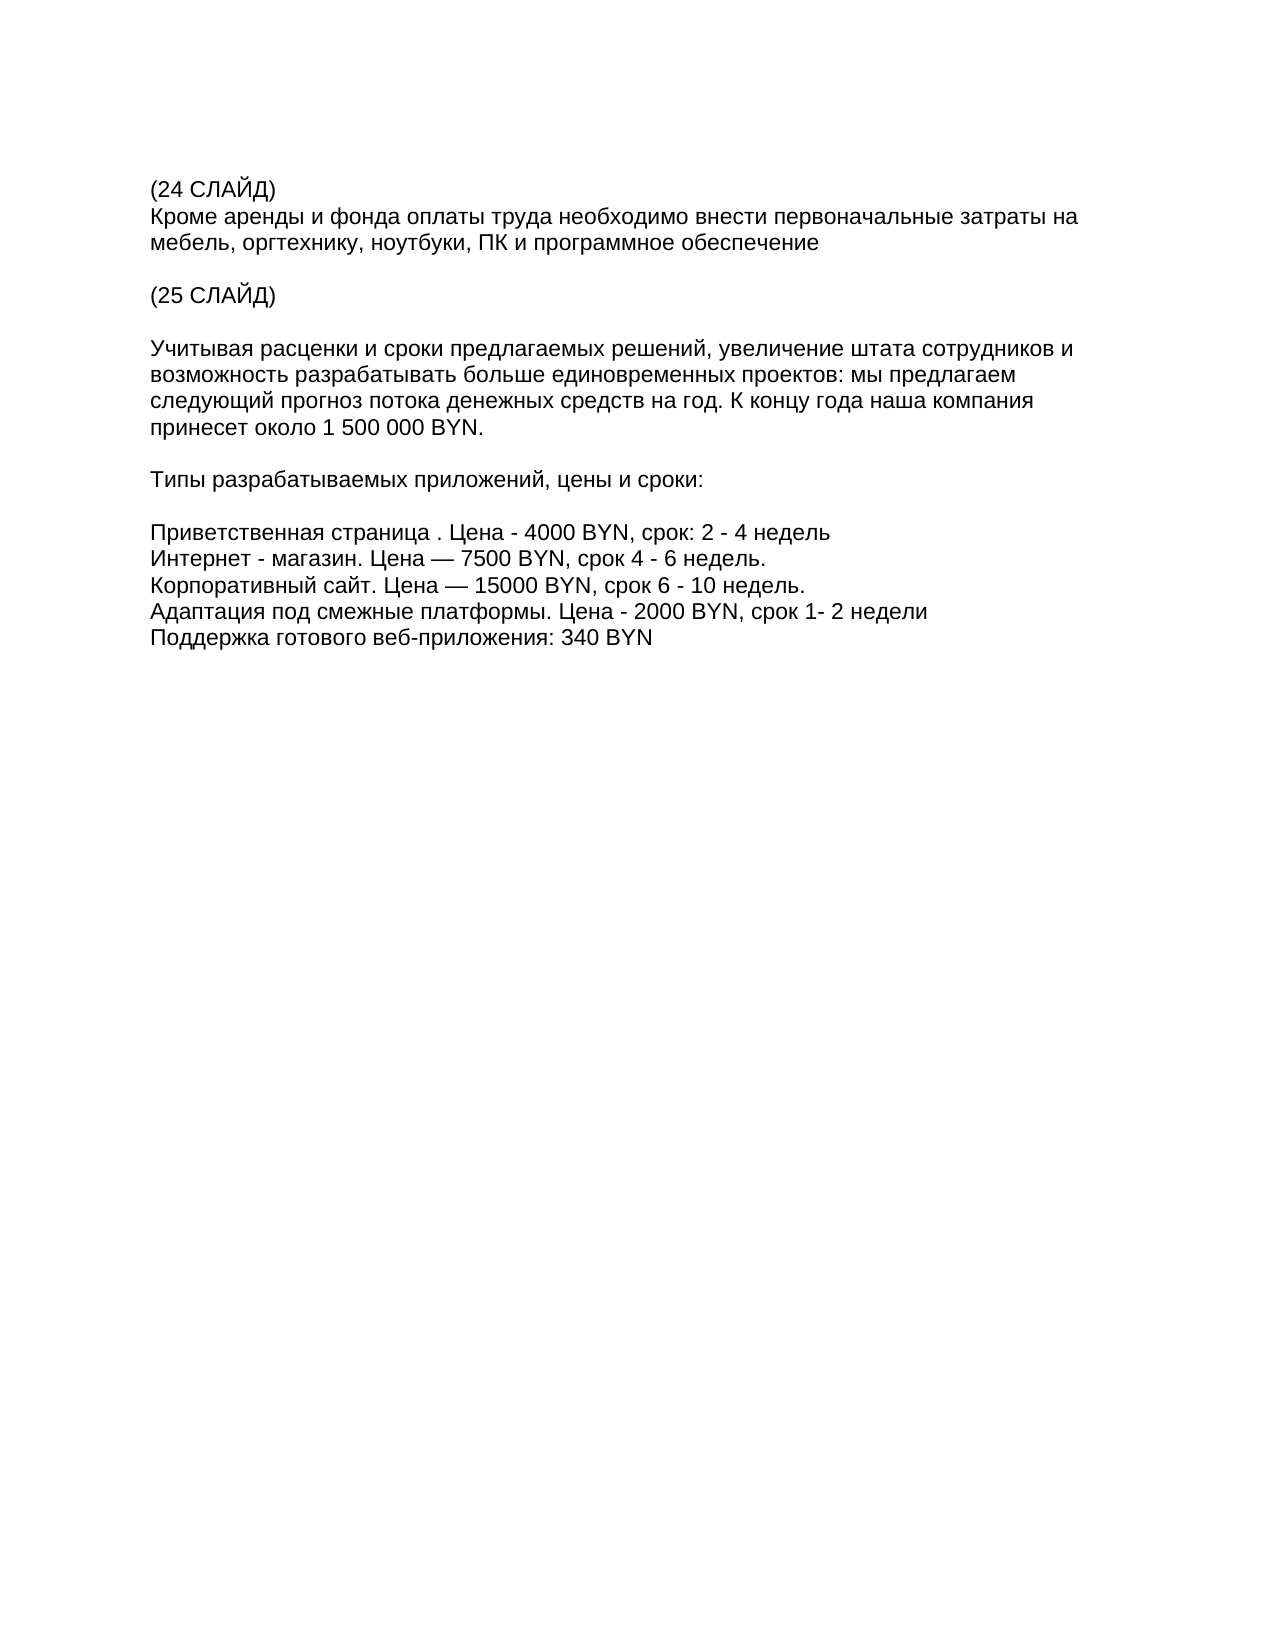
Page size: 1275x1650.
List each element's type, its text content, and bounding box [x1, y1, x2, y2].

text Приветственная страница . Цена - 4000 BYN, срок: 2 - 4 недель [150, 519, 1125, 545]
text Типы разрабатываемых приложений, цены и сроки: [150, 466, 1125, 493]
text Поддержка готового веб-приложения: 340 BYN [150, 624, 1125, 651]
text Учитывая расценки и сроки предлагаемых решений, увеличение штата сотрудников и возможность разрабатывать больше единовременных проектов: мы предлагаем следующий прогноз потока денежных средств на год. К концу года наша компания принесет около 1 500 000 BYN. [150, 334, 1125, 440]
text Кроме аренды и фонда оплаты труда необходимо внести первоначальные затраты на мебель, оргтехнику, ноутбуки, ПК и программное обеспечение [150, 203, 1125, 255]
text (25 СЛАЙД) [150, 282, 1125, 308]
text Интернет - магазин. Цена — 7500 BYN, срок 4 - 6 недель. [150, 545, 1125, 572]
text Корпоративный сайт. Цена — 15000 BYN, срок 6 - 10 недель. [150, 572, 1125, 598]
text (24 СЛАЙД) [150, 176, 1125, 203]
text Адаптация под смежные платформы. Цена - 2000 BYN, срок 1- 2 недели [150, 598, 1125, 624]
